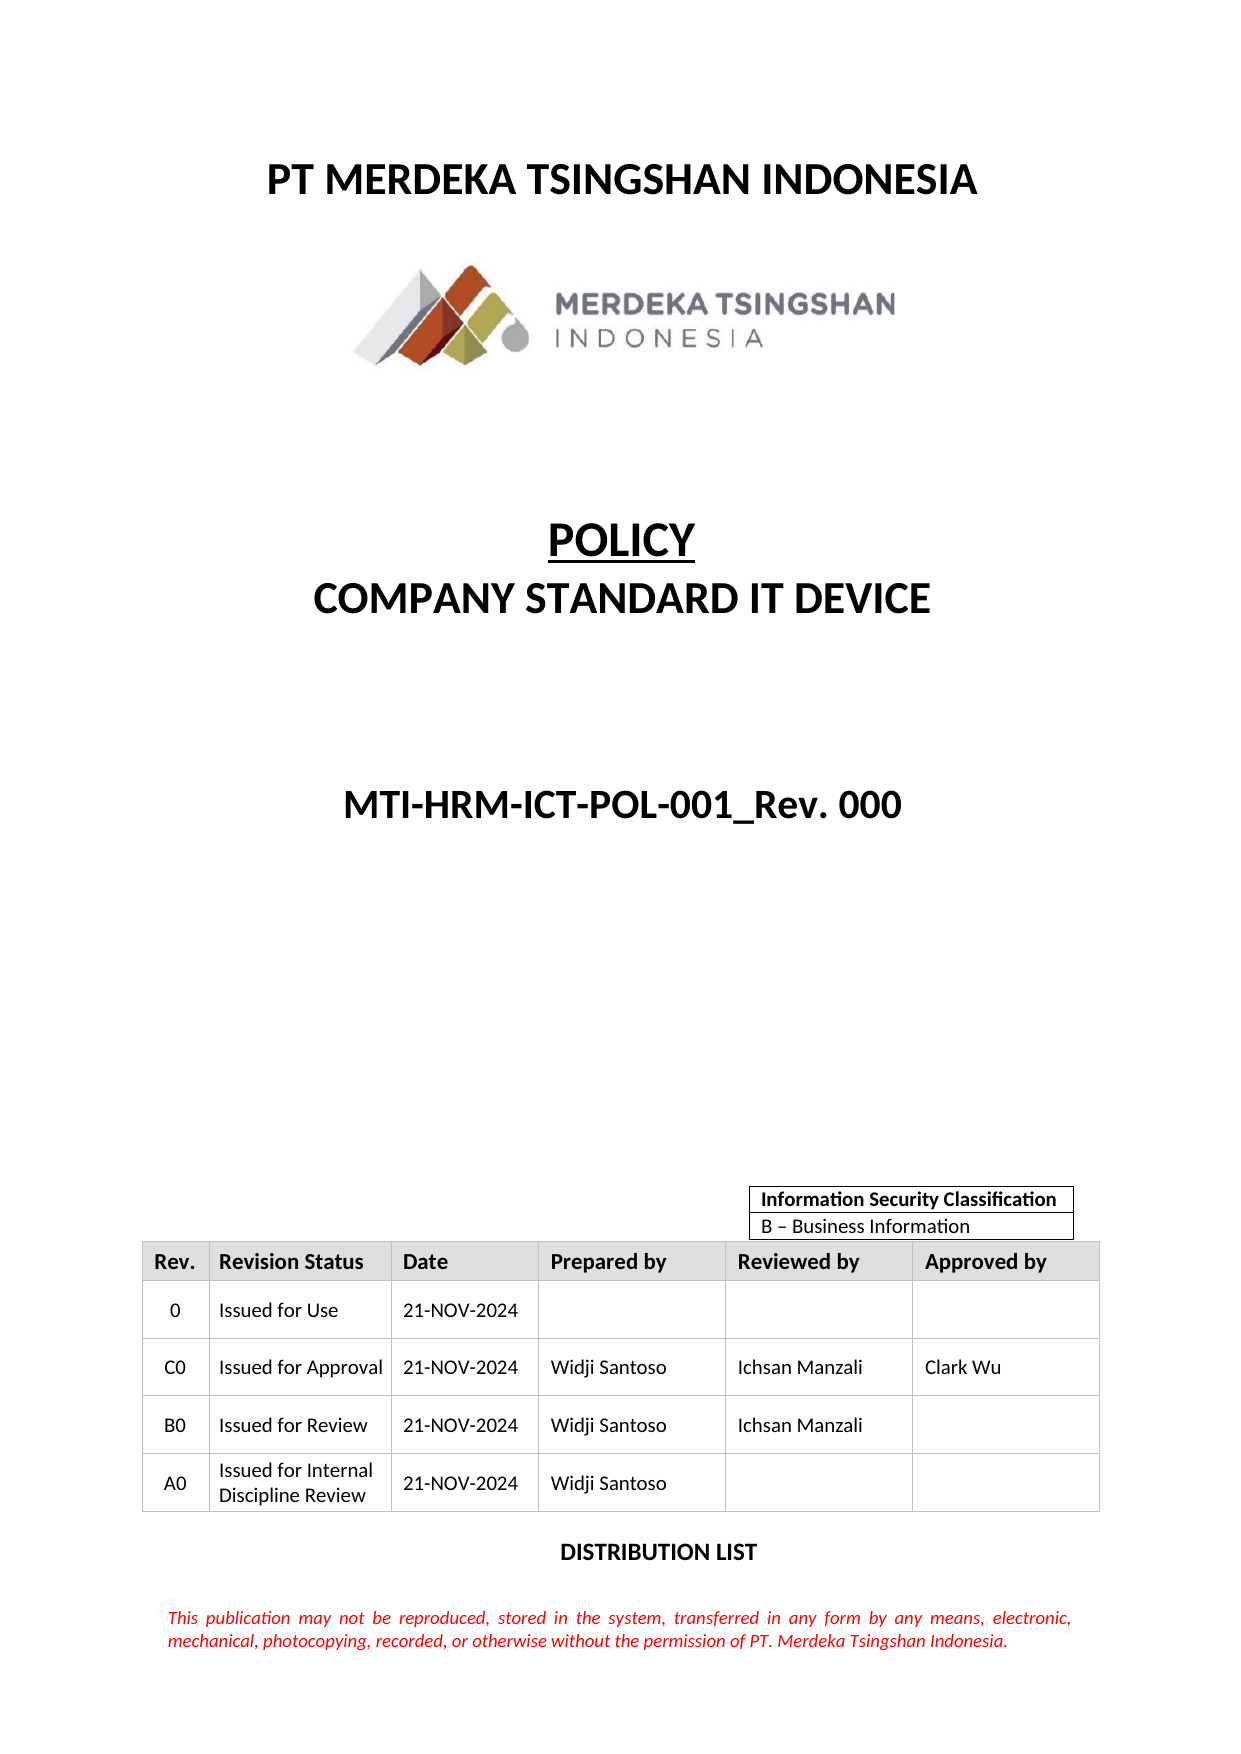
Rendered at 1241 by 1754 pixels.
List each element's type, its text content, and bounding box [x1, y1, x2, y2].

table_cell Widji Santoso [539, 1339, 725, 1395]
table_header Reviewed by [726, 1242, 912, 1280]
table_cell Issued for Use [210, 1281, 391, 1337]
table_cell 21-NOV-2024 [392, 1281, 538, 1337]
table_cell Ichsan Manzali [726, 1339, 912, 1395]
picture [348, 259, 895, 372]
title COMPANY STANDARD IT DEVICE [150, 569, 1095, 625]
subtitle DISTRIBUTION LIST [225, 1537, 1093, 1567]
title PT MERDEKA TSINGSHAN INDONESIA [150, 150, 1095, 206]
table_header Revision Status [210, 1242, 391, 1280]
table_cell [913, 1281, 1099, 1337]
table_cell [726, 1454, 912, 1511]
table_cell Widji Santoso [539, 1454, 725, 1511]
table_cell [726, 1281, 912, 1337]
table_cell Clark Wu [913, 1339, 1099, 1395]
table_header Information Security Classification [750, 1187, 1073, 1212]
table_header Prepared by [539, 1242, 725, 1280]
table_header Date [392, 1242, 538, 1280]
table_header Rev. [143, 1242, 209, 1280]
table_cell B0 [143, 1396, 209, 1453]
table_cell 21-NOV-2024 [392, 1339, 538, 1395]
text POLICY [150, 508, 1093, 569]
table_cell Issued for Internal Discipline Review [210, 1454, 391, 1511]
title MTI-HRM-ICT-POL-001_Rev. 000 [150, 778, 1095, 829]
table_cell Issued for Review [210, 1396, 391, 1453]
table_cell [913, 1454, 1099, 1511]
table_header Approved by [913, 1242, 1099, 1280]
table_cell [539, 1281, 725, 1337]
table_cell B – Business Information [750, 1213, 1073, 1238]
table_cell Ichsan Manzali [726, 1396, 912, 1453]
table_cell Issued for Approval [210, 1339, 391, 1395]
table_cell C0 [143, 1339, 209, 1395]
table_cell 21-NOV-2024 [392, 1454, 538, 1511]
table_cell 21-NOV-2024 [392, 1396, 538, 1453]
table_cell 0 [143, 1281, 209, 1337]
table_cell A0 [143, 1454, 209, 1511]
table_cell Widji Santoso [539, 1396, 725, 1453]
table_cell [913, 1396, 1099, 1453]
